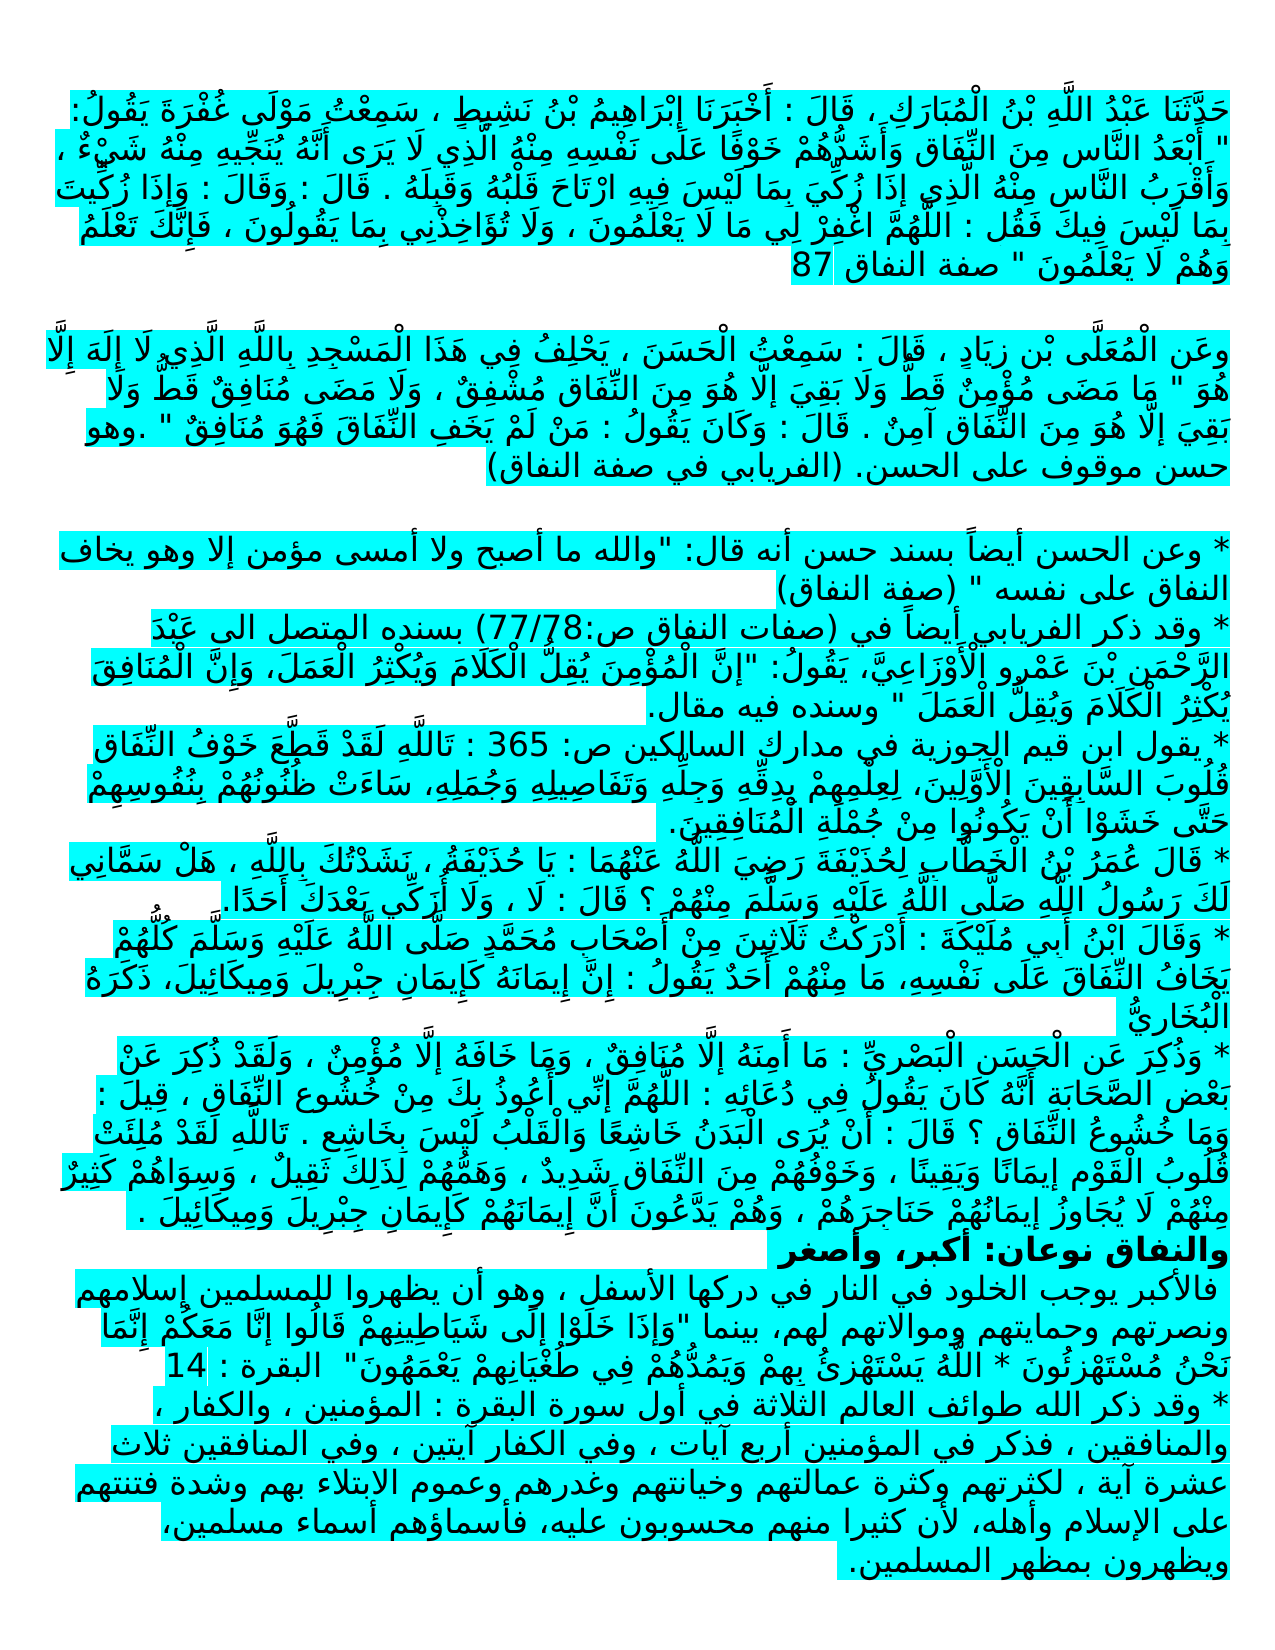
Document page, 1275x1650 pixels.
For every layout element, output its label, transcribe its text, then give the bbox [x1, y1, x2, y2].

text * يقول ابن قيم الجوزية في مدارك السالكين ص: 365 : تَاللَّهِ لَقَدْ قَطَّعَ خَوْفُ النِّفَاقِ قُلُوبَ السَّابِقِينَ الْأَوَّلِينَ، لِعِلْمِهِمْ بِدِقِّهِ وَجِلِّهِ وَتَفَاصِيلِهِ وَجُمَلِهِ، سَاءَتْ ظُنُونُهُمْ بِنُفُوسِهِمْ حَتَّى خَشَوْا أَنْ يَكُونُوا مِنْ جُمْلَةِ الْمُنَافِقِينَ. [45, 725, 656, 842]
text * وقد ذكر الله طوائف العالم الثلاثة في أول سورة البقرة : المؤمنين ، والكفار ، والمنافقين ، فذكر في المؤمنين أربع آيات ، وفي الكفار آيتين ، وفي المنافقين ثلاث عشرة آية ، لكثرتهم وكثرة عمالتهم وخيانتهم وغدرهم وعموم الابتلاء بهم وشدة فتنتهم على الإسلام وأهله، لأن كثيرا منهم محسوبون عليه، فأسماؤهم أسماء مسلمين، ويظهرون بمظهر المسلمين. [45, 1386, 1124, 1580]
text وعَنِ الْمُعَلَّى بْنِ زِيَادٍ ، قَالَ : سَمِعْتُ الْحَسَنَ ، يَحْلِفُ فِي هَذَا الْمَسْجِدِ بِاللَّهِ الَّذِي لَا إِلَهَ إِلَّا هُوَ " مَا مَضَى مُؤْمِنٌ قَطُّ وَلَا بَقِيَ إِلَّا هُوَ مِنَ النِّفَاقِ مُشْفِقٌ ، وَلَا مَضَى مُنَافِقٌ قَطُّ وَلَا بَقِيَ إِلَّا هُوَ مِنَ النِّفَاقِ آمِنٌ . قَالَ : وَكَانَ يَقُولُ : مَنْ لَمْ يَخَفِ النِّفَاقَ فَهُوَ مُنَافِقٌ " .وهو حسن موقوف على الحسن. (الفريابي في صفة النفاق) [45, 330, 486, 486]
text حَدَّثَنَا عَبْدُ اللَّهِ بْنُ الْمُبَارَكِ ، قَالَ : أَخْبَرَنَا إِبْرَاهِيمُ بْنُ نَشِيطٍ ، سَمِعْتُ مَوْلَى غُفْرَةَ يَقُولُ: " أَبْعَدُ النَّاسِ مِنَ النِّفَاقِ وَأَشَدُّهُمْ خَوْفًا عَلَى نَفْسِهِ مِنْهُ الَّذِي لَا يَرَى أَنَّهُ يُنَجِّيهِ مِنْهُ شَيْءٌ ، وَأَقْرَبُ النَّاسِ مِنْهُ الَّذِي إِذَا زُكِّيَ بِمَا لَيْسَ فِيهِ ارْتَاحَ قَلْبُهُ وَقَبِلَهُ . قَالَ : وَقَالَ : وَإِذَا زُكِّيتَ بِمَا لَيْسَ فِيكَ فَقُلِ : اللَّهُمَّ اغْفِرْ لِي مَا لَا يَعْلَمُونَ ، وَلَا تُؤَاخِذْنِي بِمَا يَقُولُونَ ، فَإِنَّكَ تَعْلَمُ وَهُمْ لَا يَعْلَمُونَ " صفة النفاق 87 [45, 90, 791, 285]
text * وقد ذكر الفريابي أيضاً في (صفات النفاق ص:77/78) بسنده المتصل الى عَبْدَ الرَّحْمَنِ بْنَ عَمْرٍو الْأَوْزَاعِيَّ، يَقُولُ: "إِنَّ الْمُؤْمِنَ يُقِلُّ الْكَلَامَ وَيُكْثِرُ الْعَمَلَ، وَإِنَّ الْمُنَافِقَ يُكْثِرُ الْكَلَامَ وَيُقِلُّ الْعَمَلَ " وسنده فيه مقال. [45, 609, 646, 725]
subtitle والنفاق نوعان: أكبر، وأصغر [45, 1230, 767, 1269]
text * وَقَالَ ابْنُ أَبِي مُلَيْكَةَ : أَدْرَكْتُ ثَلَاثِينَ مِنْ أَصْحَابِ مُحَمَّدٍ صَلَّى اللَّهُ عَلَيْهِ وَسَلَّمَ كُلُّهُمْ يَخَافُ النِّفَاقَ عَلَى نَفْسِهِ، مَا مِنْهُمْ أَحَدٌ يَقُولُ : إِنَّ إِيمَانَهُ كَإِيمَانِ جِبْرِيلَ وَمِيكَائِيلَ، ذَكَرَهُ الْبُخَارِيُّ [45, 919, 1116, 1036]
text * وعن الحسن أيضاً بسند حسن أنه قال: "والله ما أصبح ولا أمسى مؤمن إلا وهو يخاف النفاق على نفسه " (صفة النفاق) [45, 531, 776, 609]
